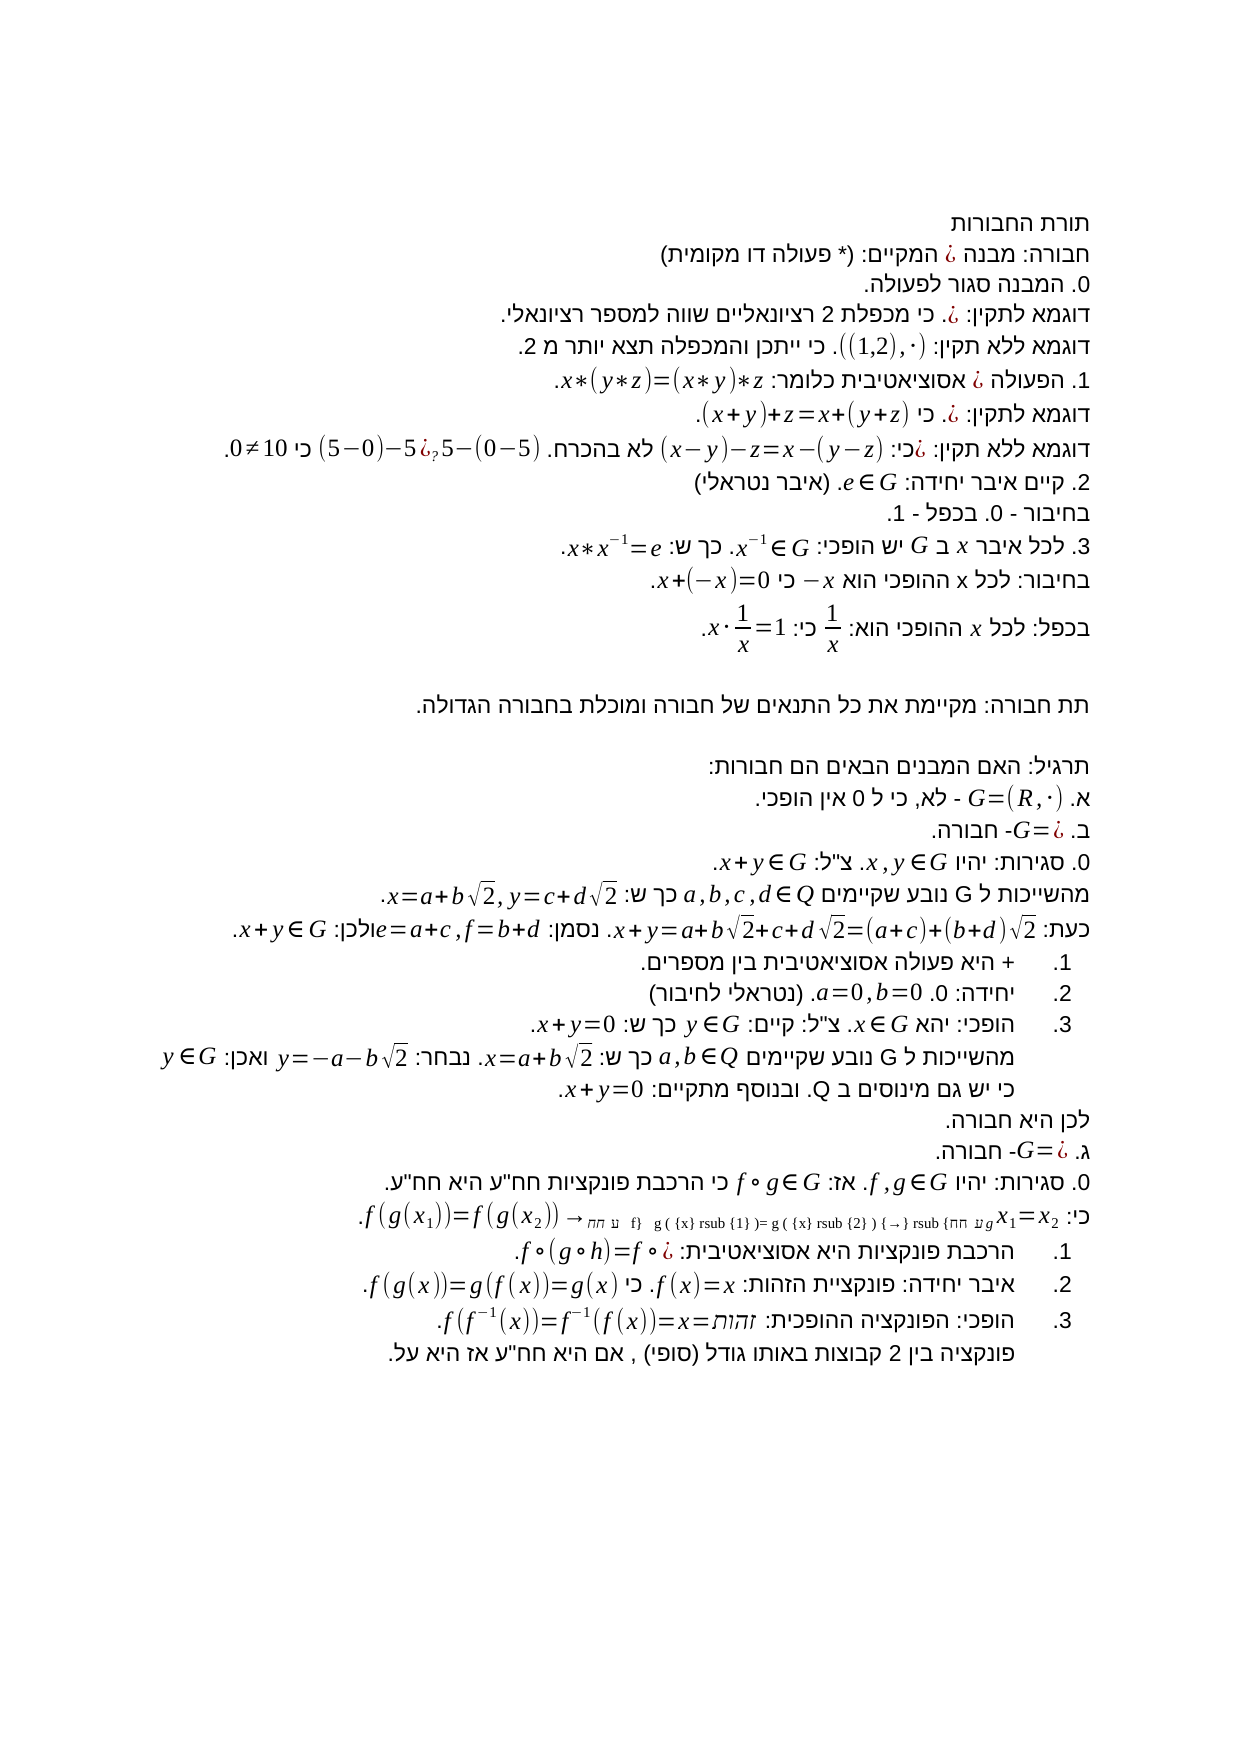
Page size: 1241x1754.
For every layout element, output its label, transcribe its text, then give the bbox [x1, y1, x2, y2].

text תרגיל: האם המבנים הבאים הם חבורות: [150, 753, 1090, 779]
list הופכי: הפונקציה ההופכית: . פונקציה בין 2 קבוצות באותו גודל (סופי) , אם היא חח"ע אז היא על. [150, 1303, 1053, 1397]
text חבורה: מבנה המקיים: (* פעולה דו מקומית) [150, 241, 1090, 267]
list הופכי: יהא . צ"ל: קיים: כך ש: . מהשייכות ל G נובע שקיימים כך ש: . נבחר: ואכן: כי יש גם מינוסים ב Q. ובנוסף מתקיים: . [150, 1010, 1053, 1103]
text 0. סגירות: יהיו . צ"ל: . מהשייכות ל G נובע שקיימים כך ש: . כעת: . נסמן: ולכן: . [150, 848, 1090, 945]
text תורת החבורות [150, 210, 1090, 237]
list יחידה: 0. . (נטראלי לחיבור) [150, 979, 1053, 1006]
text ב. - חבורה. [150, 817, 1090, 844]
text ג. - חבורה. [150, 1137, 1090, 1165]
text 0. סגירות: יהיו . אז: כי הרכבת פונקציות חח"ע היא חח"ע. כי: . [150, 1168, 1090, 1232]
text א. - לא, כי ל 0 אין הופכי. [150, 783, 1090, 813]
text לכן היא חבורה. [150, 1107, 1090, 1133]
text 0. המבנה סגור לפעולה. דוגמא לתקין: . כי מכפלת 2 רציונאליים שווה למספר רציונאלי. דוגמא ללא תקין: . כי ייתכן והמכפלה תצא יותר מ 2. 1. הפעולה אסוציאטיבית כלומר: . דוגמא לתקין: . כי . דוגמא ללא תקין: כי: לא בהכרח. כי . 2. קיים איבר יחידה: . (איבר נטראלי) בחיבור - 0. בכפל - 1. 3. לכל איבר ב יש הופכי: . כך ש: . בחיבור: לכל x ההופכי הוא כי . בכפל: לכל ההופכי הוא: כי: . [150, 271, 1090, 658]
list הרכבת פונקציות היא אסוציאטיבית: . [150, 1236, 1053, 1266]
list איבר יחידה: פונקציית הזהות: . כי . [150, 1270, 1053, 1300]
text תת חבורה: מקיימת את כל התנאים של חבורה ומוכלת בחבורה הגדולה. [150, 692, 1090, 718]
list + היא פעולה אסוציאטיבית בין מספרים. [150, 949, 1053, 975]
